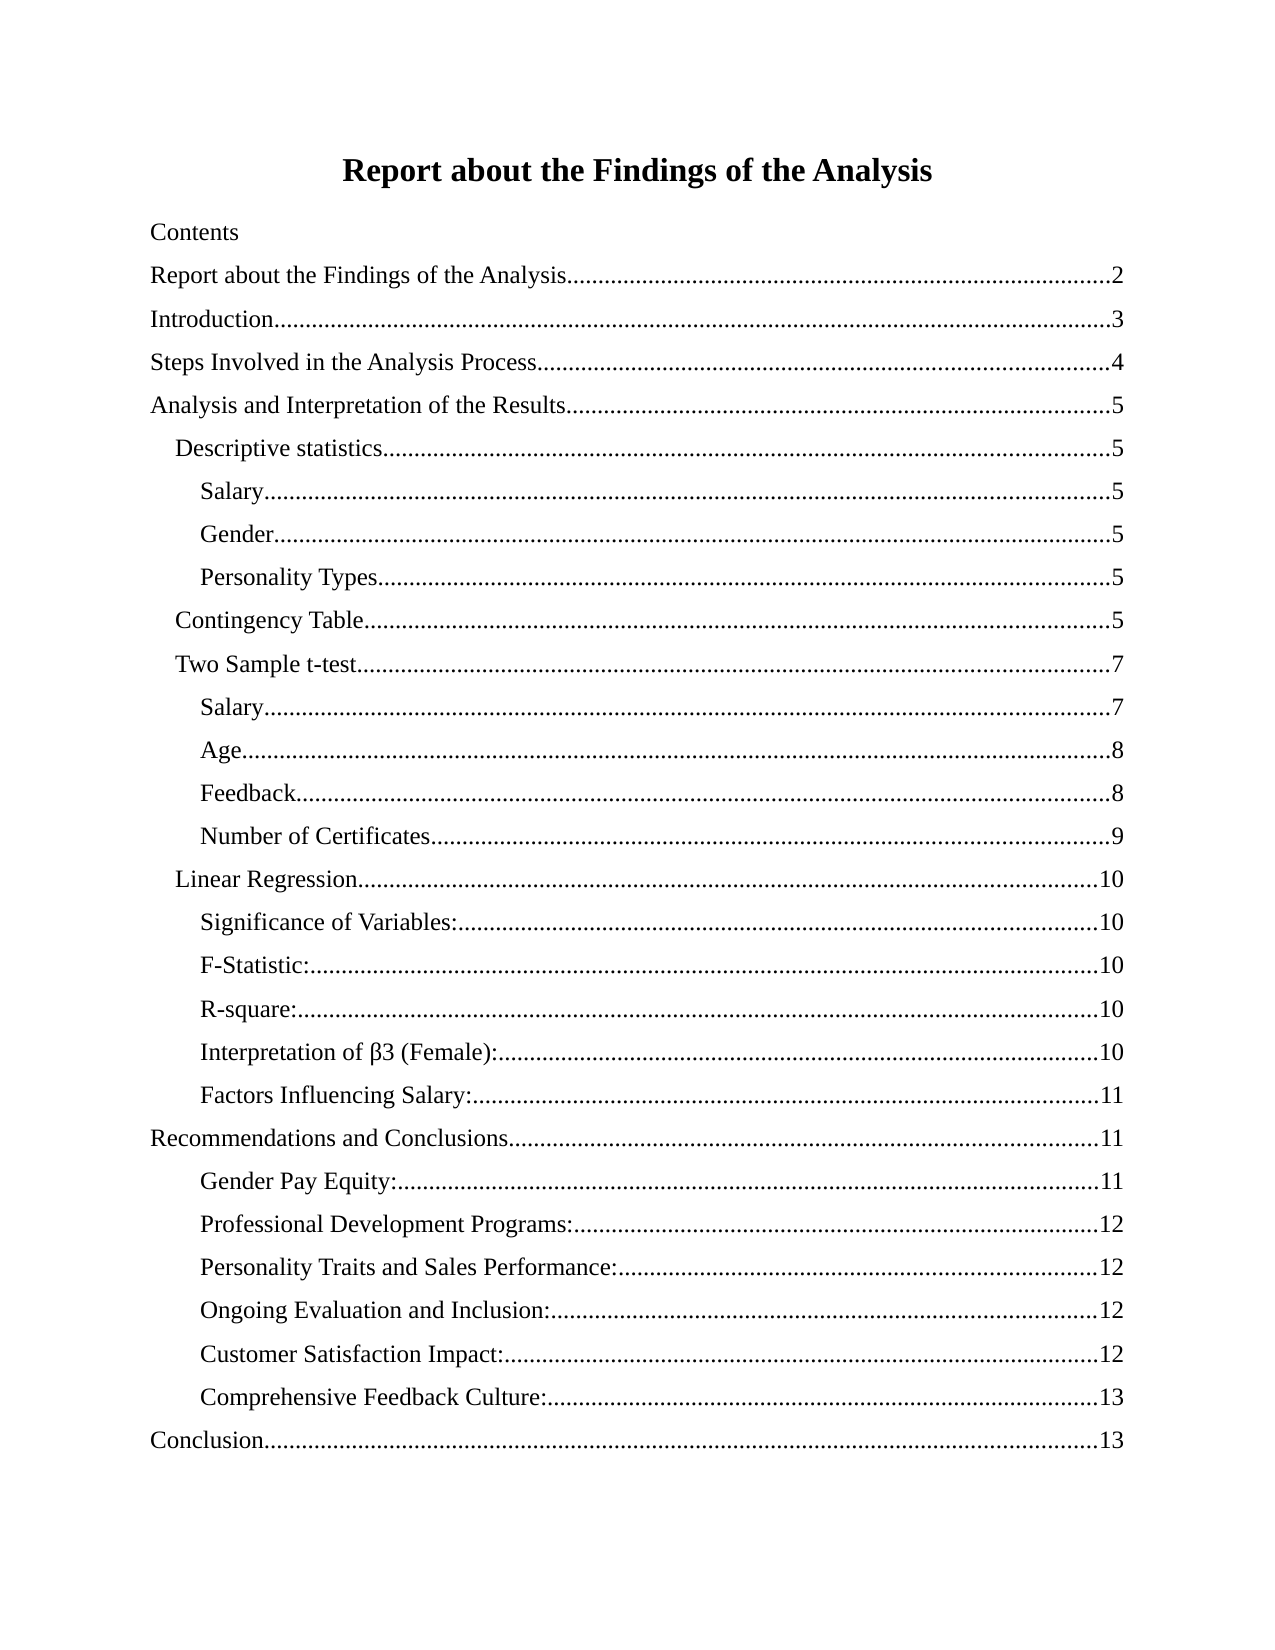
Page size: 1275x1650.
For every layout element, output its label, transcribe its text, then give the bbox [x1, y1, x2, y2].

subtitle Report about the Findings of the Analysis [150, 150, 1125, 188]
